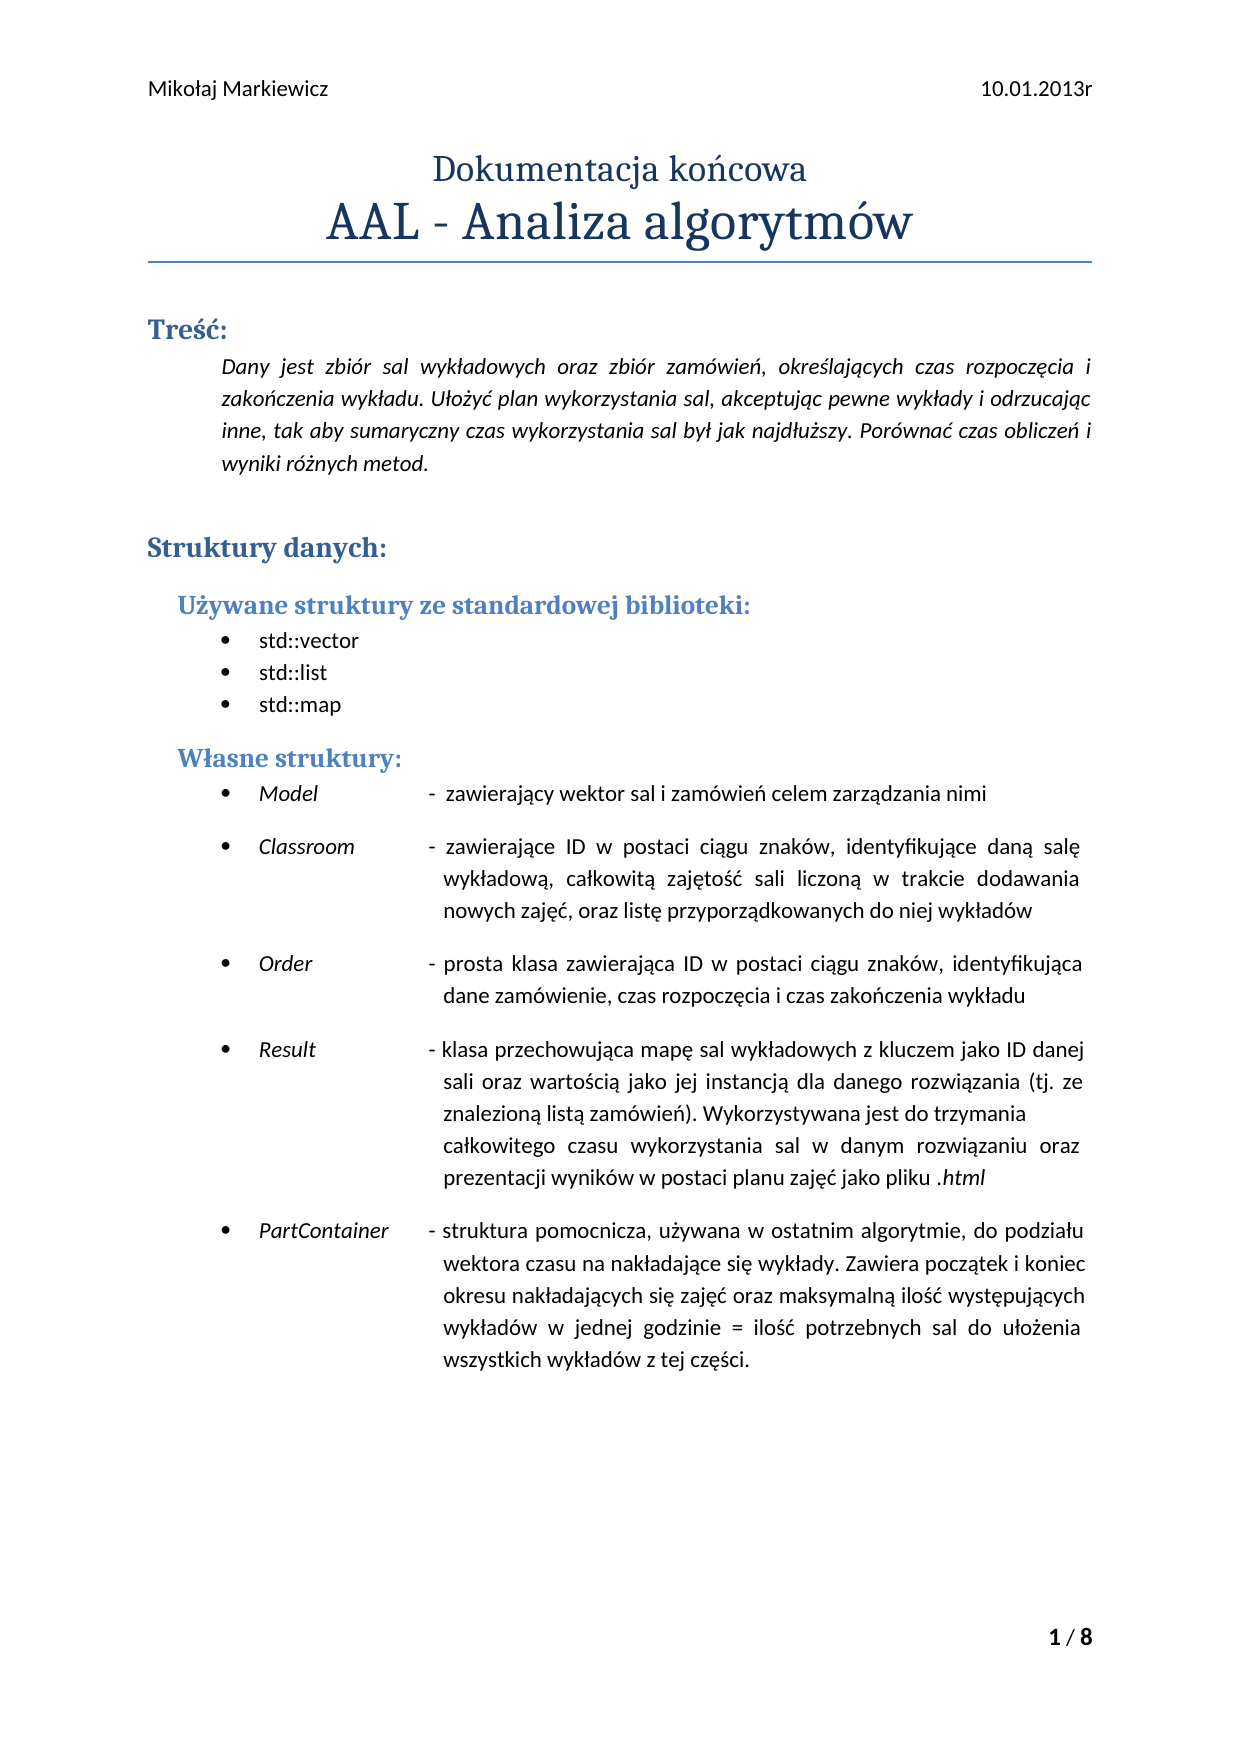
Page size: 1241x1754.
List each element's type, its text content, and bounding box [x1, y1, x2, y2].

list PartContainer - struktura pomocnicza, używana w ostatnim algorytmie, do podziału wektora czasu na nakładające się wykłady. Zawiera początek i koniec okresu nakładających się zajęć oraz maksymalną ilość występujących wykładów w jednej godzinie = ilość potrzebnych sal do ułożenia wszystkich wykładów z tej części. [222, 1216, 1092, 1373]
subtitle Treść: [148, 313, 1092, 347]
title Dokumentacja końcowa AAL - Analiza algorytmów [148, 148, 1092, 261]
list std::vector [221, 626, 1092, 654]
text Dany jest zbiór sal wykładowych oraz zbiór zamówień, określających czas rozpoczęcia i zakończenia wykładu. Ułożyć plan wykorzystania sal, akceptując pewne wykłady i odrzucając inne, tak aby sumaryczny czas wykorzystania sal był jak najdłuższy. Porównać czas obliczeń i wyniki różnych metod. [221, 352, 1092, 477]
list std::list [221, 658, 1092, 686]
list Result - klasa przechowująca mapę sal wykładowych z kluczem jako ID danej sali oraz wartością jako jej instancją dla danego rozwiązania (tj. ze znalezioną listą zamówień). Wykorzystywana jest do trzymania całkowitego czasu wykorzystania sal w danym rozwiązaniu oraz prezentacji wyników w postaci planu zajęć jako pliku .html [222, 1035, 1092, 1191]
subtitle Używane struktury ze standardowej biblioteki: [148, 590, 1092, 621]
subtitle Własne struktury: [148, 743, 1092, 774]
subtitle Struktury danych: [148, 531, 1092, 564]
list Classroom - zawierające ID w postaci ciągu znaków, identyfikujące daną salę wykładową, całkowitą zajętość sali liczoną w trakcie dodawania nowych zajęć, oraz listę przyporządkowanych do niej wykładów [222, 832, 1092, 924]
list std::map [221, 690, 1092, 718]
list Order - prosta klasa zawierająca ID w postaci ciągu znaków, identyfikująca dane zamówienie, czas rozpoczęcia i czas zakończenia wykładu [222, 949, 1092, 1010]
list Model - zawierający wektor sal i zamówień celem zarządzania nimi [222, 779, 1092, 807]
